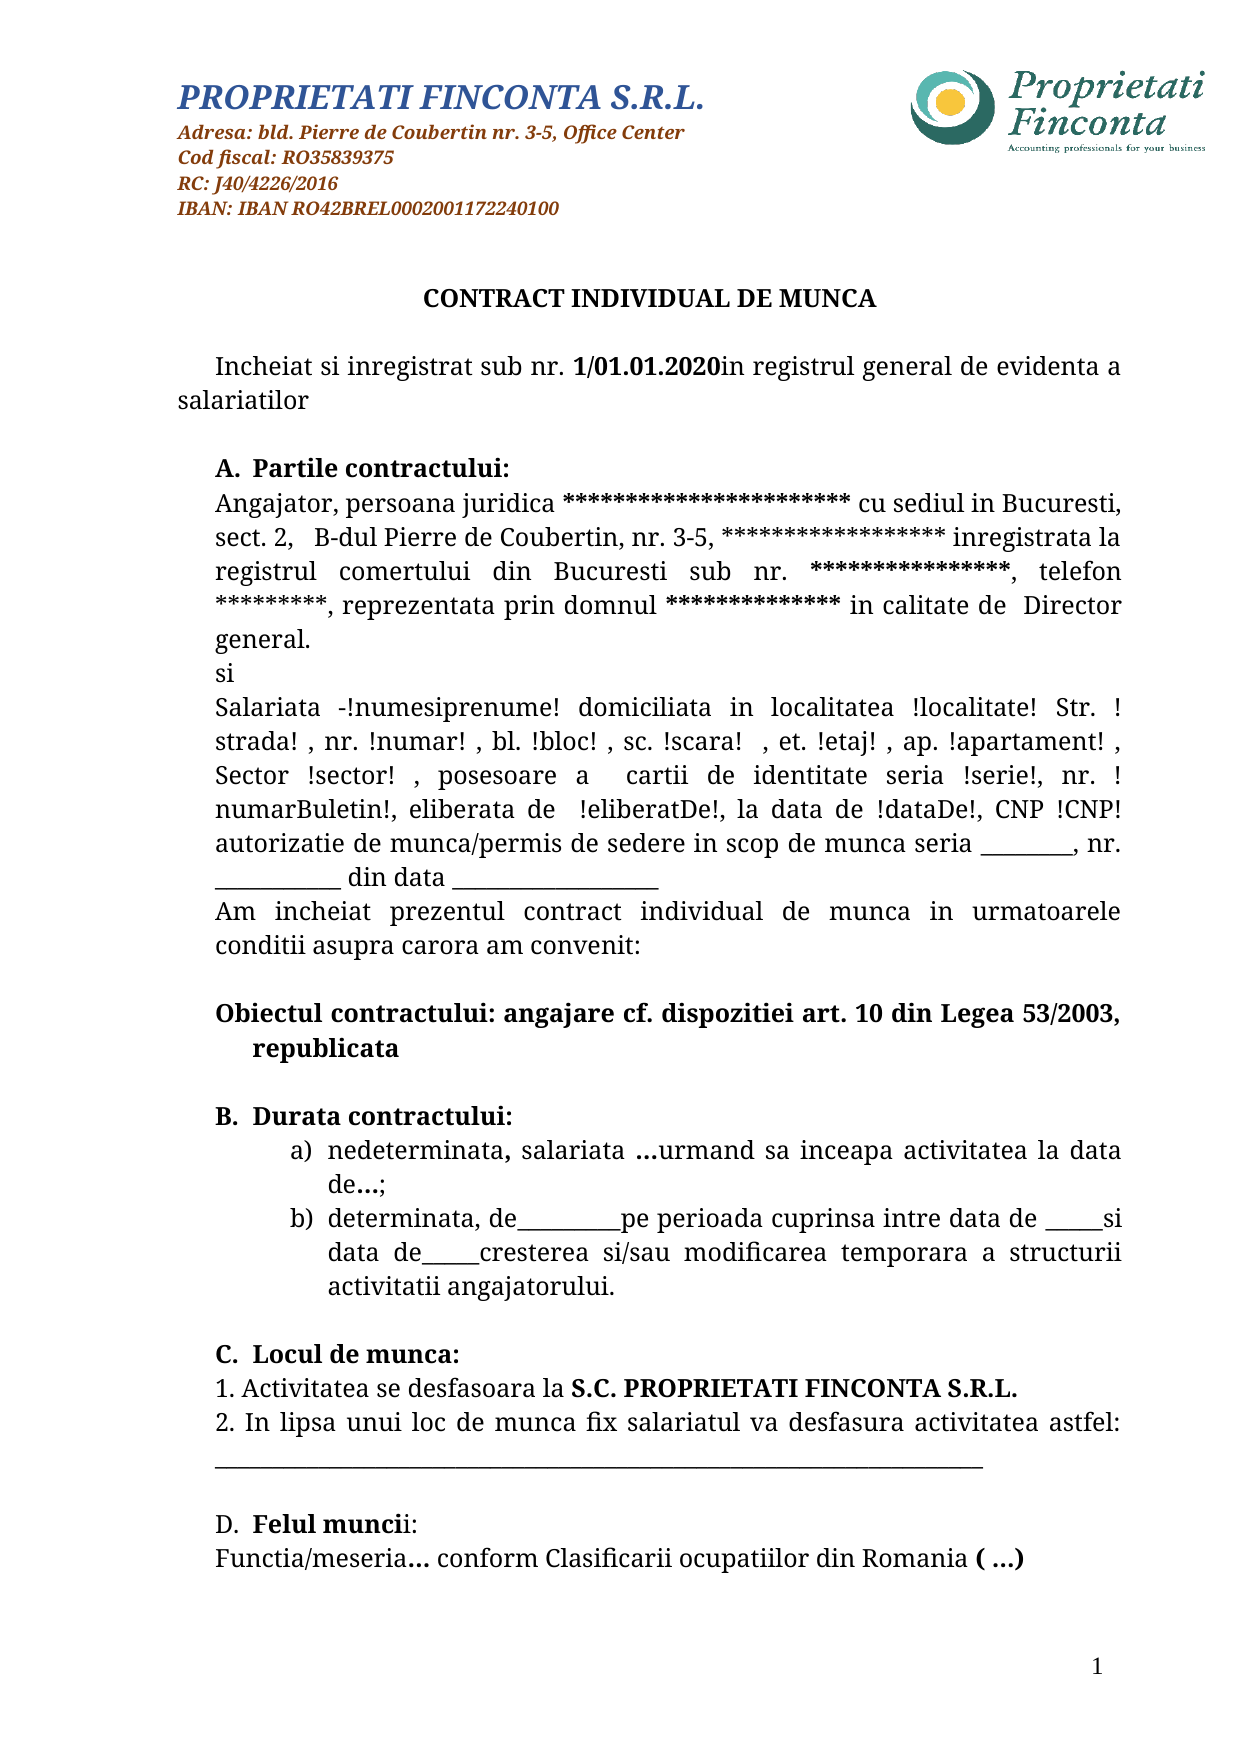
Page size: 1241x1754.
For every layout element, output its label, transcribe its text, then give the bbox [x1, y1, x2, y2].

text Angajator, persoana juridica *********************** cu sediul in Bucuresti, sect. 2, B-dul Pierre de Coubertin, nr. 3-5, ****************** inregistrata la registrul comertului din Bucuresti sub nr. ****************, telefon *********, reprezentata prin domnul ************** in calitate de Director general. [215, 485, 1122, 656]
text Am incheiat prezentul contract individual de munca in urmatoarele conditii asupra carora am convenit: [215, 894, 1122, 962]
subtitle Locul de munca: [215, 1337, 1122, 1371]
text Salariata -!numesiprenume! domiciliata in localitatea !localitate! Str. !strada! , nr. !numar! , bl. !bloc! , sc. !scara! , et. !etaj! , ap. !apartament! , Sector !sector! , posesoare a cartii de identitate seria !serie!, nr. !numarBuletin!, eliberata de !eliberatDe!, la data de !dataDe!, CNP !CNP! autorizatie de munca/permis de sedere in scop de munca seria ________, nr. ___________ din data __________________ [215, 689, 1122, 894]
text Functia/meseria… conform Clasificarii ocupatiilor din Romania ( …) [215, 1541, 1122, 1575]
text 1. Activitatea se desfasoara la S.C. PROPRIETATI FINCONTA S.R.L. [215, 1371, 1122, 1405]
list Durata contractului: [215, 1098, 1122, 1132]
subtitle Obiectul contractului: angajare cf. dispozitiei art. 10 din Legea 53/2003, republicata [215, 996, 1122, 1064]
title CONTRACT INDIVIDUAL DE MUNCA [177, 281, 1122, 315]
list nedeterminata, salariata …urmand sa inceapa activitatea la data de…; [290, 1132, 1122, 1201]
list determinata, de_________pe perioada cuprinsa intre data de _____si data de_____cresterea si/sau modificarea temporara a structurii activitatii angajatorului. [290, 1201, 1122, 1303]
text Incheiat si inregistrat sub nr. 1/01.01.2020in registrul general de evidenta a salariatilor [177, 349, 1122, 417]
subtitle Partile contractului: [215, 451, 1122, 485]
text si [215, 656, 1122, 689]
subtitle Felul muncii: [215, 1507, 1122, 1541]
text 2. In lipsa unui loc de munca fix salariatul va desfasura activitatea astfel: ___________________________________________________________________ [215, 1405, 1122, 1473]
picture [910, 70, 1205, 153]
